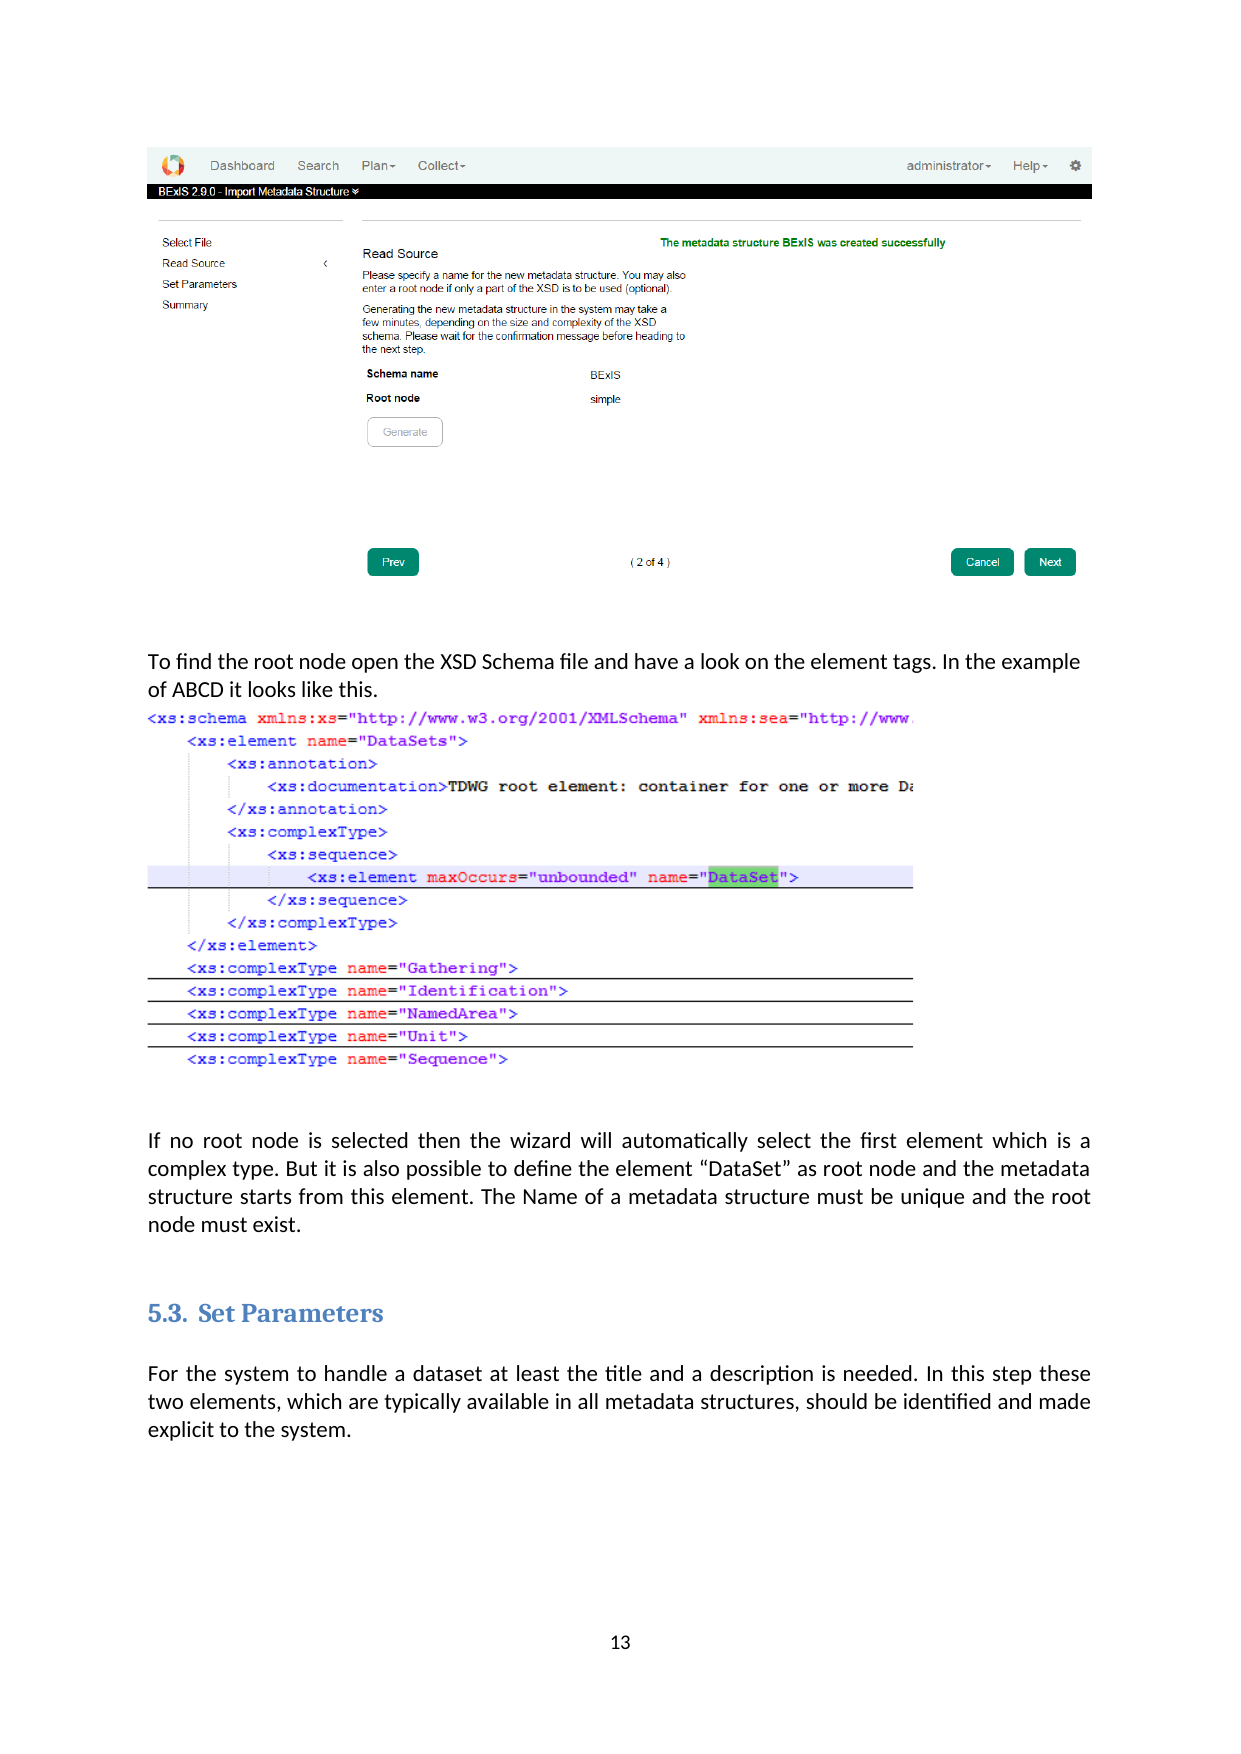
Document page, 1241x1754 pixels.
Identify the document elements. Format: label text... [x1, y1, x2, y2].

text For the system to handle a dataset at least the title and a description is needed. In this step these two elements, which are typically available in all metadata structures, should be identified and made explicit to the system. [148, 1359, 1093, 1443]
picture [147, 703, 914, 1069]
subtitle Set Parameters [148, 1298, 1093, 1329]
picture [147, 147, 1092, 590]
